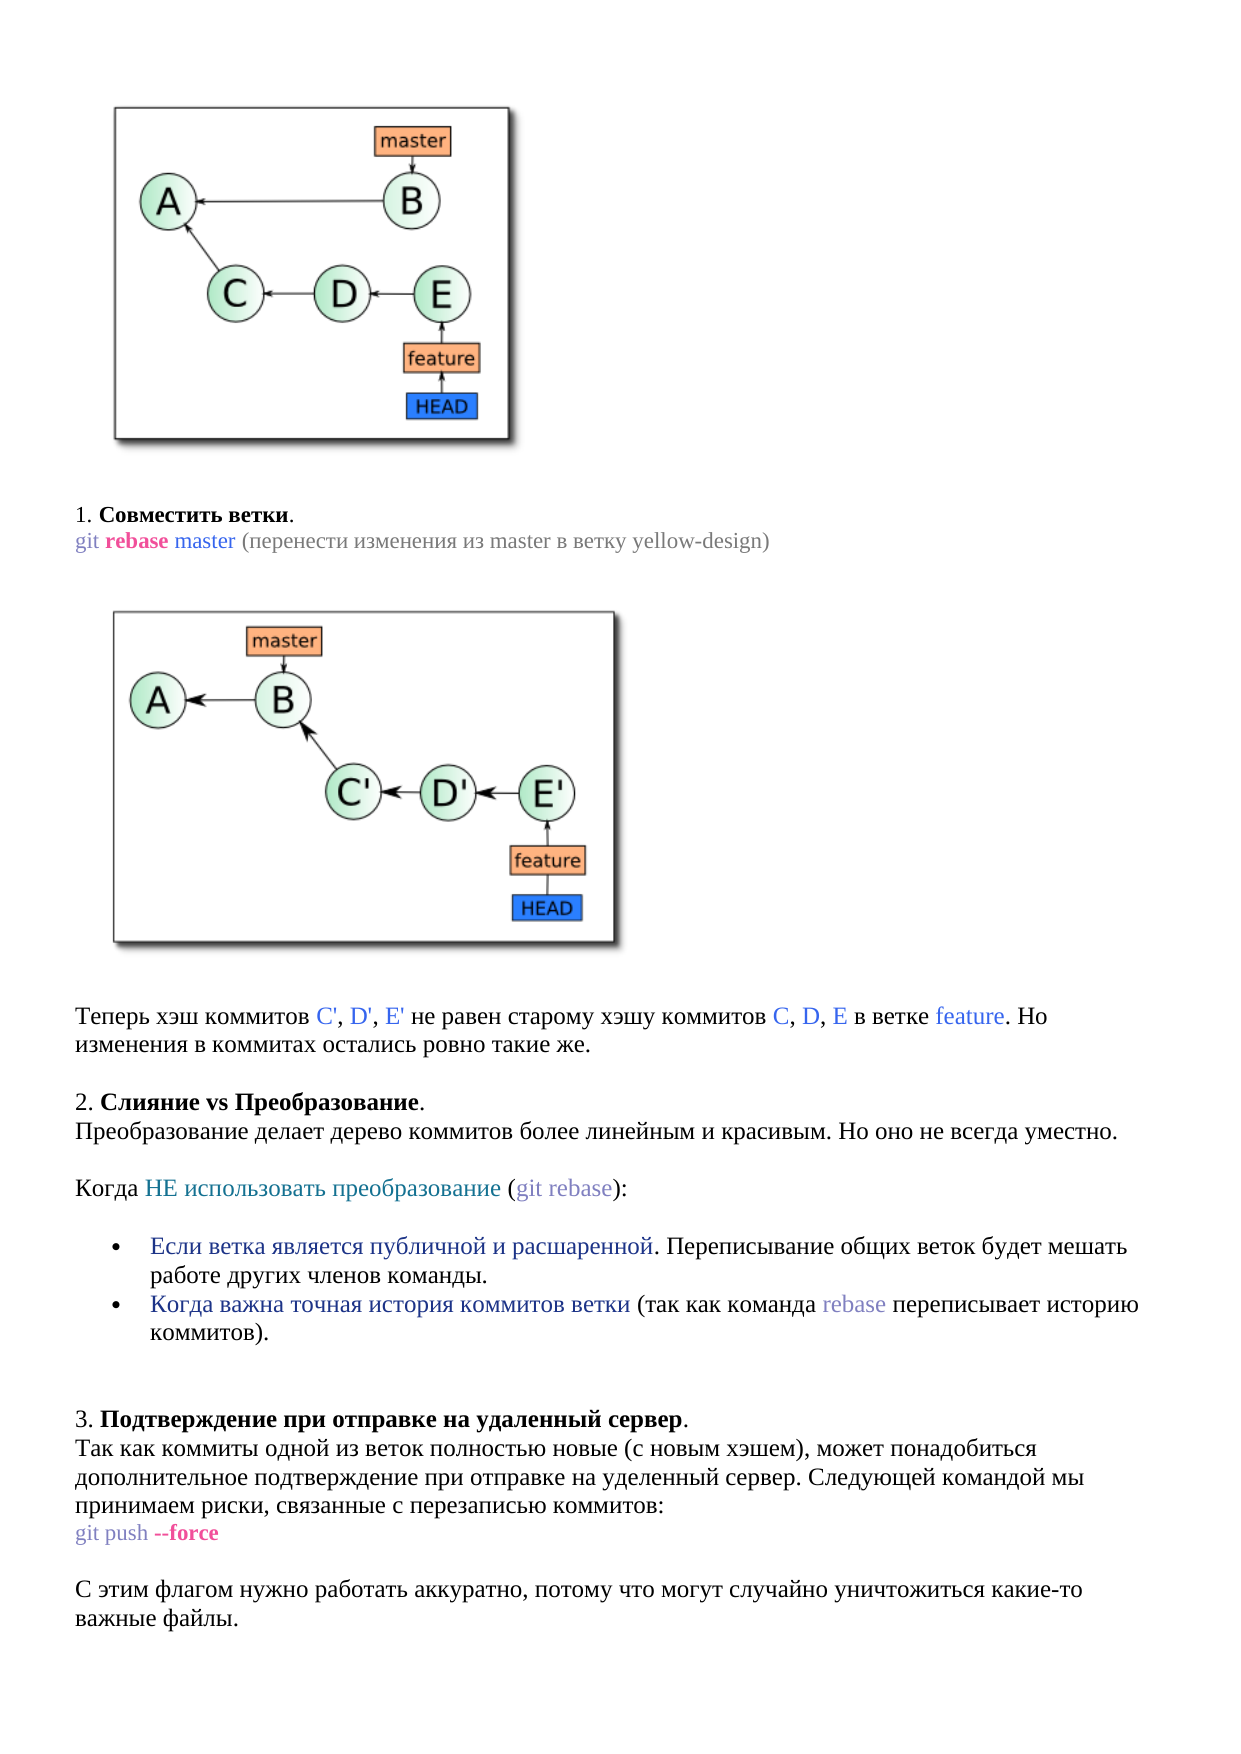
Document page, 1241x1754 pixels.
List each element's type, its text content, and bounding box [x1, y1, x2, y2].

list Если ветка является публичной и расшаренной. Переписывание общих веток будет мешать работе других членов команды. [112, 1231, 1165, 1289]
text git push --force [75, 1519, 1165, 1546]
text Так как коммиты одной из веток полностью новые (с новым хэшем), может понадобиться дополнительное подтверждение при отправке на уделенный сервер. Следующей командой мы принимаем риски, связанные с перезаписью коммитов: [75, 1433, 1165, 1519]
picture [75, 582, 653, 972]
text С этим флагом нужно работать аккуратно, потому что могут случайно уничтожиться какие-то важные файлы. [75, 1574, 1165, 1632]
text 1. Совместить ветки. [75, 501, 1165, 527]
text Теперь хэш коммитов C', D', E' не равен старому хэшу коммитов C, D, E в ветке feature. Но изменения в коммитах остались ровно такие же. [75, 1001, 1165, 1058]
picture [75, 75, 549, 473]
text Когда НЕ использовать преобразование (git rebase): [75, 1173, 1165, 1202]
text git rebase master (перенести изменения из master в ветку yellow-design) [75, 527, 1165, 554]
list Когда важна точная история коммитов ветки (так как команда rebase переписывает историю коммитов). [112, 1289, 1165, 1346]
text 2. Слияние vs Преобразование. [75, 1087, 1165, 1116]
text Преобразование делает дерево коммитов более линейным и красивым. Но оно не всегда уместно. [75, 1116, 1165, 1144]
text 3. Подтверждение при отправке на удаленный сервер. [75, 1404, 1165, 1433]
